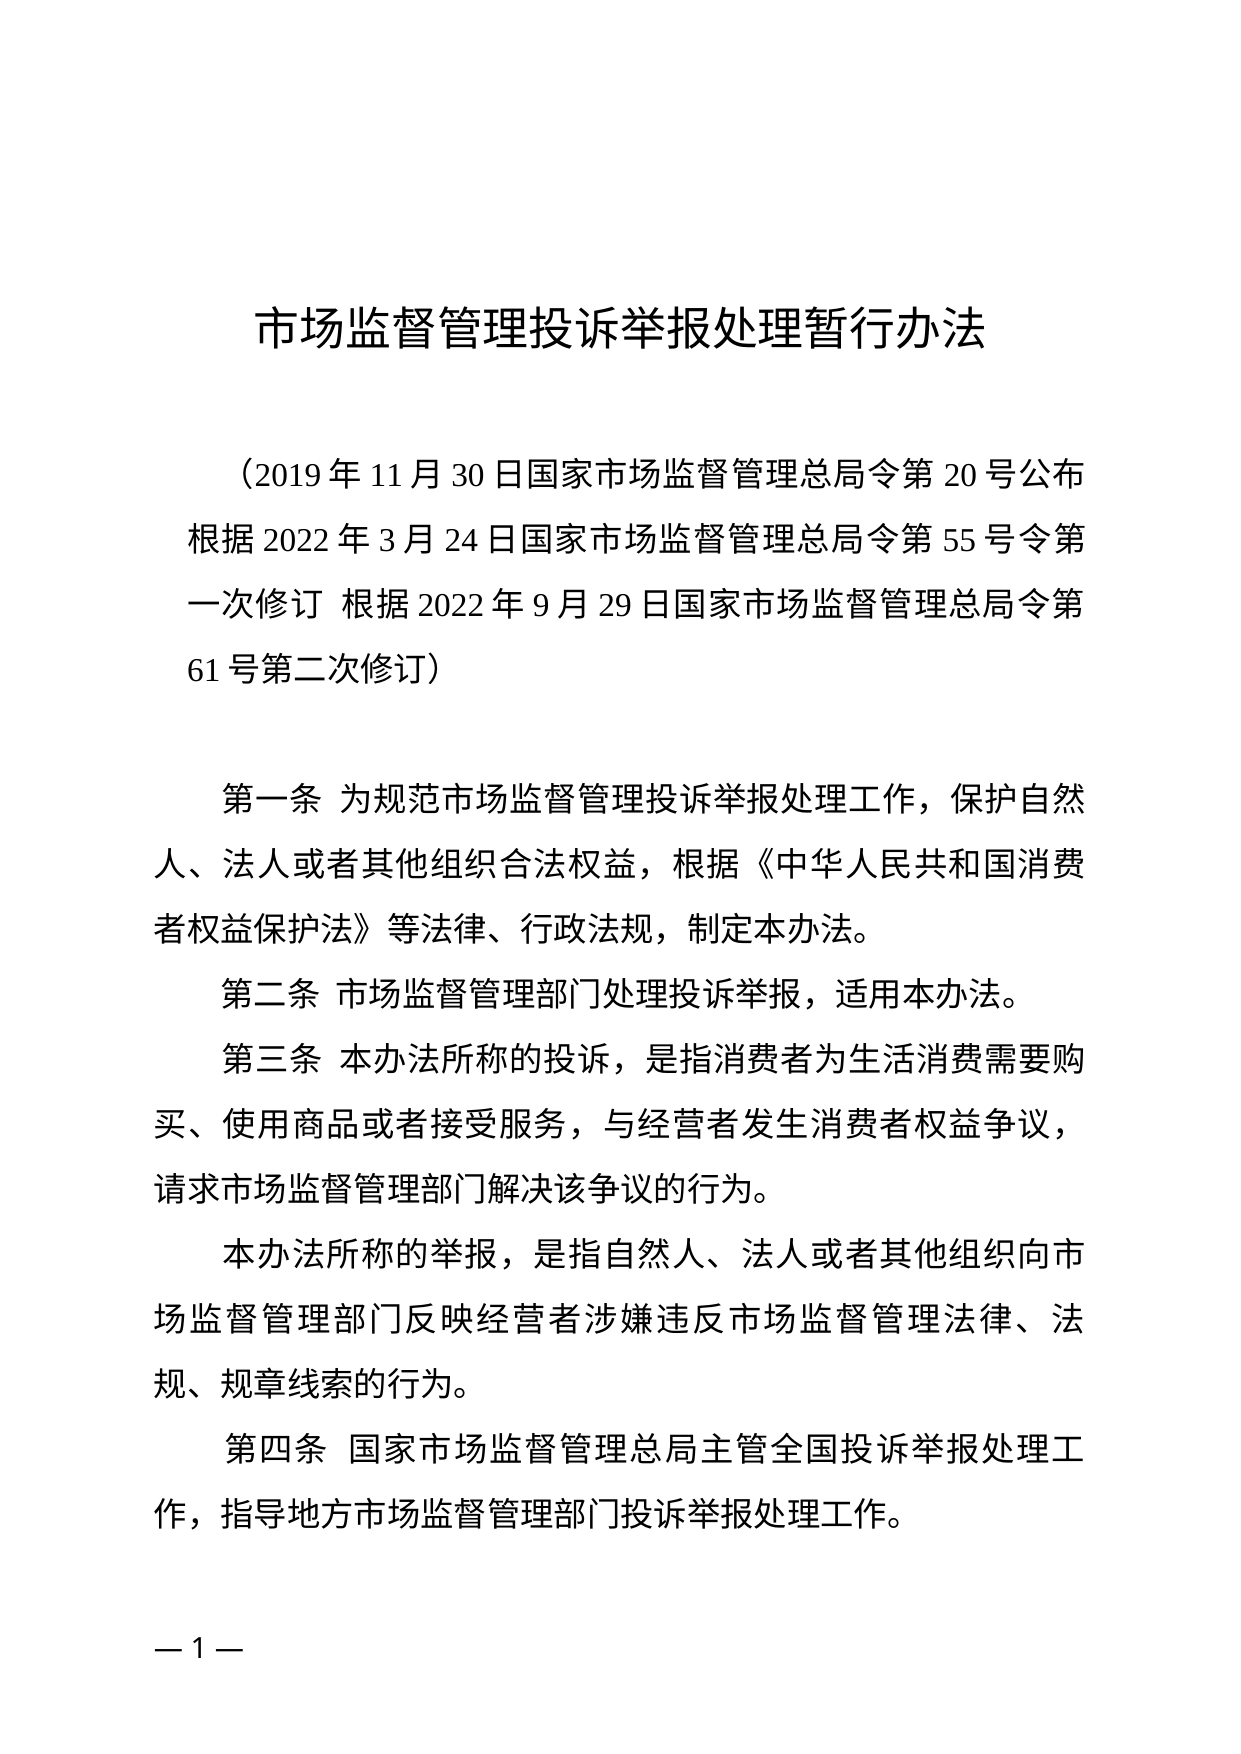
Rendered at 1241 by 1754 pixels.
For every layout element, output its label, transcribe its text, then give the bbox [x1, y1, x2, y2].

text 本办法所称的举报，是指自然人、法人或者其他组织向市场监督管理部门反映经营者涉嫌违反市场监督管理法律、法规、规章线索的行为。 [153, 1220, 1087, 1415]
text 第三条 本办法所称的投诉，是指消费者为生活消费需要购买、使用商品或者接受服务，与经营者发生消费者权益争议，请求市场监督管理部门解决该争议的行为。 [153, 1025, 1087, 1220]
text （2019年11月30日国家市场监督管理总局令第20号公布 根据2022年3月24日国家市场监督管理总局令第55号令第一次修订 根据2022年9月29日国家市场监督管理总局令第61号第二次修订） [187, 440, 1087, 700]
subtitle 市场监督管理投诉举报处理暂行办法 [153, 277, 1087, 375]
text 第一条 为规范市场监督管理投诉举报处理工作，保护自然人、法人或者其他组织合法权益，根据《中华人民共和国消费者权益保护法》等法律、行政法规，制定本办法。 [153, 765, 1087, 960]
text 第二条 市场监督管理部门处理投诉举报，适用本办法。 [153, 960, 1087, 1025]
text 第四条 国家市场监督管理总局主管全国投诉举报处理工作，指导地方市场监督管理部门投诉举报处理工作。 [153, 1415, 1087, 1545]
